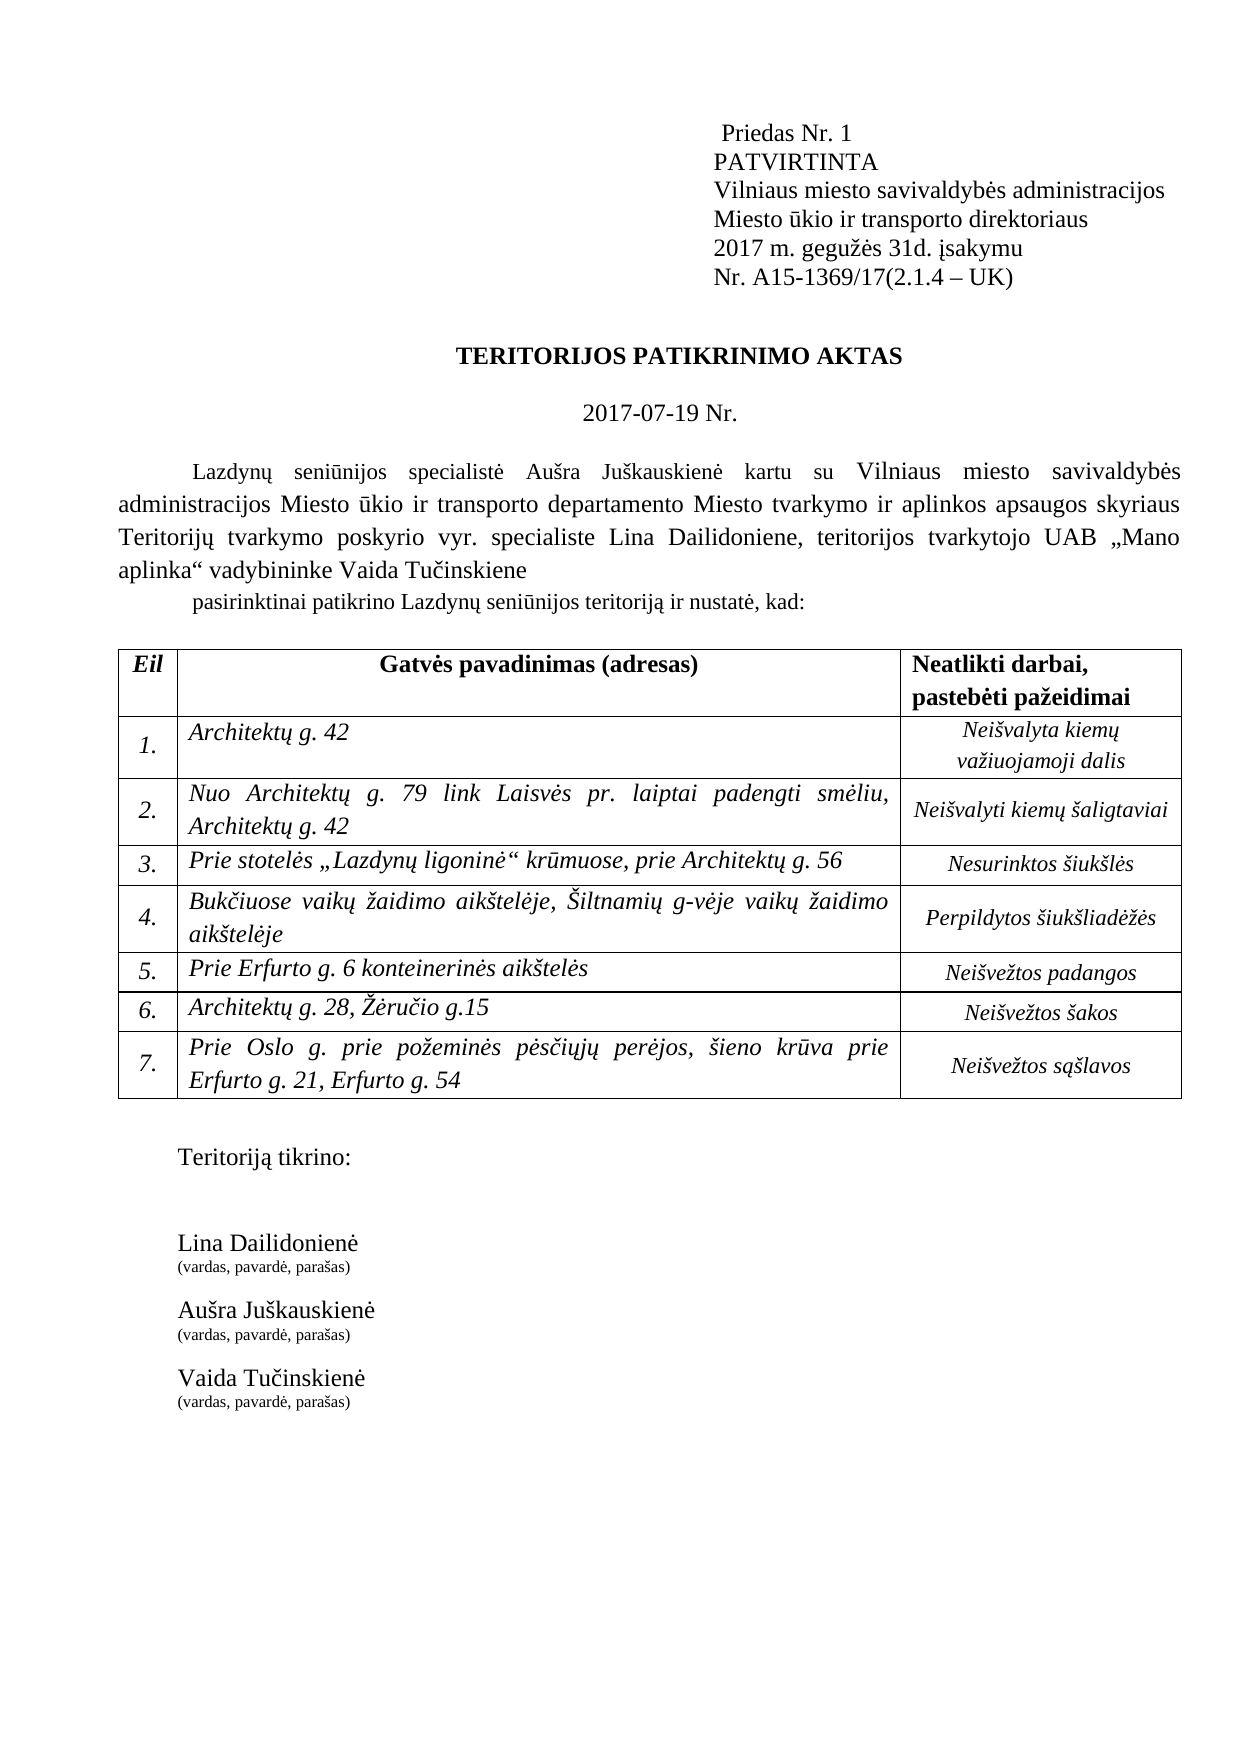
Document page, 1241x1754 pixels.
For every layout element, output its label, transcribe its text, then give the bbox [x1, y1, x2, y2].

table_cell 3. [119, 846, 177, 885]
table_cell Architektų g. 42 [178, 717, 900, 777]
table_cell 1. [119, 717, 177, 777]
text (vardas, pavardė, parašas) [177, 1324, 1181, 1343]
table_cell Prie stotelės „Lazdynų ligoninė“ krūmuose, prie Architektų g. 56 [178, 846, 900, 885]
table_cell 5. [119, 953, 177, 991]
table_cell Nesurinktos šiukšlės [901, 846, 1181, 885]
table_cell Neišvežtos šakos [901, 993, 1181, 1031]
table_cell Neišvežtos sąšlavos [901, 1032, 1181, 1098]
table_cell 7. [119, 1032, 177, 1098]
table_cell Bukčiuose vaikų žaidimo aikštelėje, Šiltnamių g-vėje vaikų žaidimo aikštelėje [178, 886, 900, 952]
text Lazdynų seniūnijos specialistė Aušra Juškauskienė kartu su Vilniaus miesto savivaldybės administracijos Miesto ūkio ir transporto departamento Miesto tvarkymo ir aplinkos apsaugos skyriaus Teritorijų tvarkymo poskyrio vyr. specialiste Lina Dailidoniene, teritorijos tvarkytojo UAB „Mano aplinka“ vadybininke Vaida Tučinskiene [118, 456, 1181, 584]
text Aušra Juškauskienė [177, 1296, 1181, 1324]
table_cell Nuo Architektų g. 79 link Laisvės pr. laiptai padengti smėliu, Architektų g. 42 [178, 779, 900, 844]
text TERITORIJOS PATIKRINIMO AKTAS [177, 341, 1181, 370]
text Lina Dailidonienė [177, 1228, 1181, 1257]
table_cell Neišvalyta kiemų važiuojamoji dalis [901, 717, 1181, 777]
text (vardas, pavardė, parašas) [177, 1257, 1181, 1276]
text Teritoriją tikrino: [177, 1142, 1181, 1171]
text 2017-07-19 Nr. [447, 398, 1181, 427]
table_cell Perpildytos šiukšliadėžės [901, 886, 1181, 952]
table_cell 4. [119, 886, 177, 952]
table_cell Neišvežtos padangos [901, 953, 1181, 991]
table_header PATVIRTINTA [702, 147, 1181, 176]
table_cell Architektų g. 28, Žėručio g.15 [178, 993, 900, 1031]
text Vaida Tučinskienė [177, 1363, 1181, 1391]
table_cell Prie Oslo g. prie požeminės pėsčiųjų perėjos, šieno krūva prie Erfurto g. 21, Erfurto g. 54 [178, 1032, 900, 1098]
table_header Neatlikti darbai, pastebėti pažeidimai [901, 650, 1181, 716]
text pasirinktinai patikrino Lazdynų seniūnijos teritoriją ir nustatė, kad: [118, 588, 1181, 614]
table_cell Prie Erfurto g. 6 konteinerinės aikštelės [178, 953, 900, 991]
table_cell Neišvalyti kiemų šaligtaviai [901, 779, 1181, 844]
table_cell 2017 m. gegužės 31d. įsakymu [702, 233, 1181, 262]
table_header Gatvės pavadinimas (adresas) [178, 650, 900, 716]
text (vardas, pavardė, parašas) [177, 1391, 1181, 1411]
table_cell Nr. A15-1369/17(2.1.4 – UK) [702, 262, 1181, 291]
table_cell Vilniaus miesto savivaldybės administracijos Miesto ūkio ir transporto direktoriaus [702, 176, 1181, 233]
text Priedas Nr. 1 [177, 118, 1181, 147]
table_cell 6. [119, 993, 177, 1031]
table_cell 2. [119, 779, 177, 844]
table_header Eil [119, 650, 177, 716]
